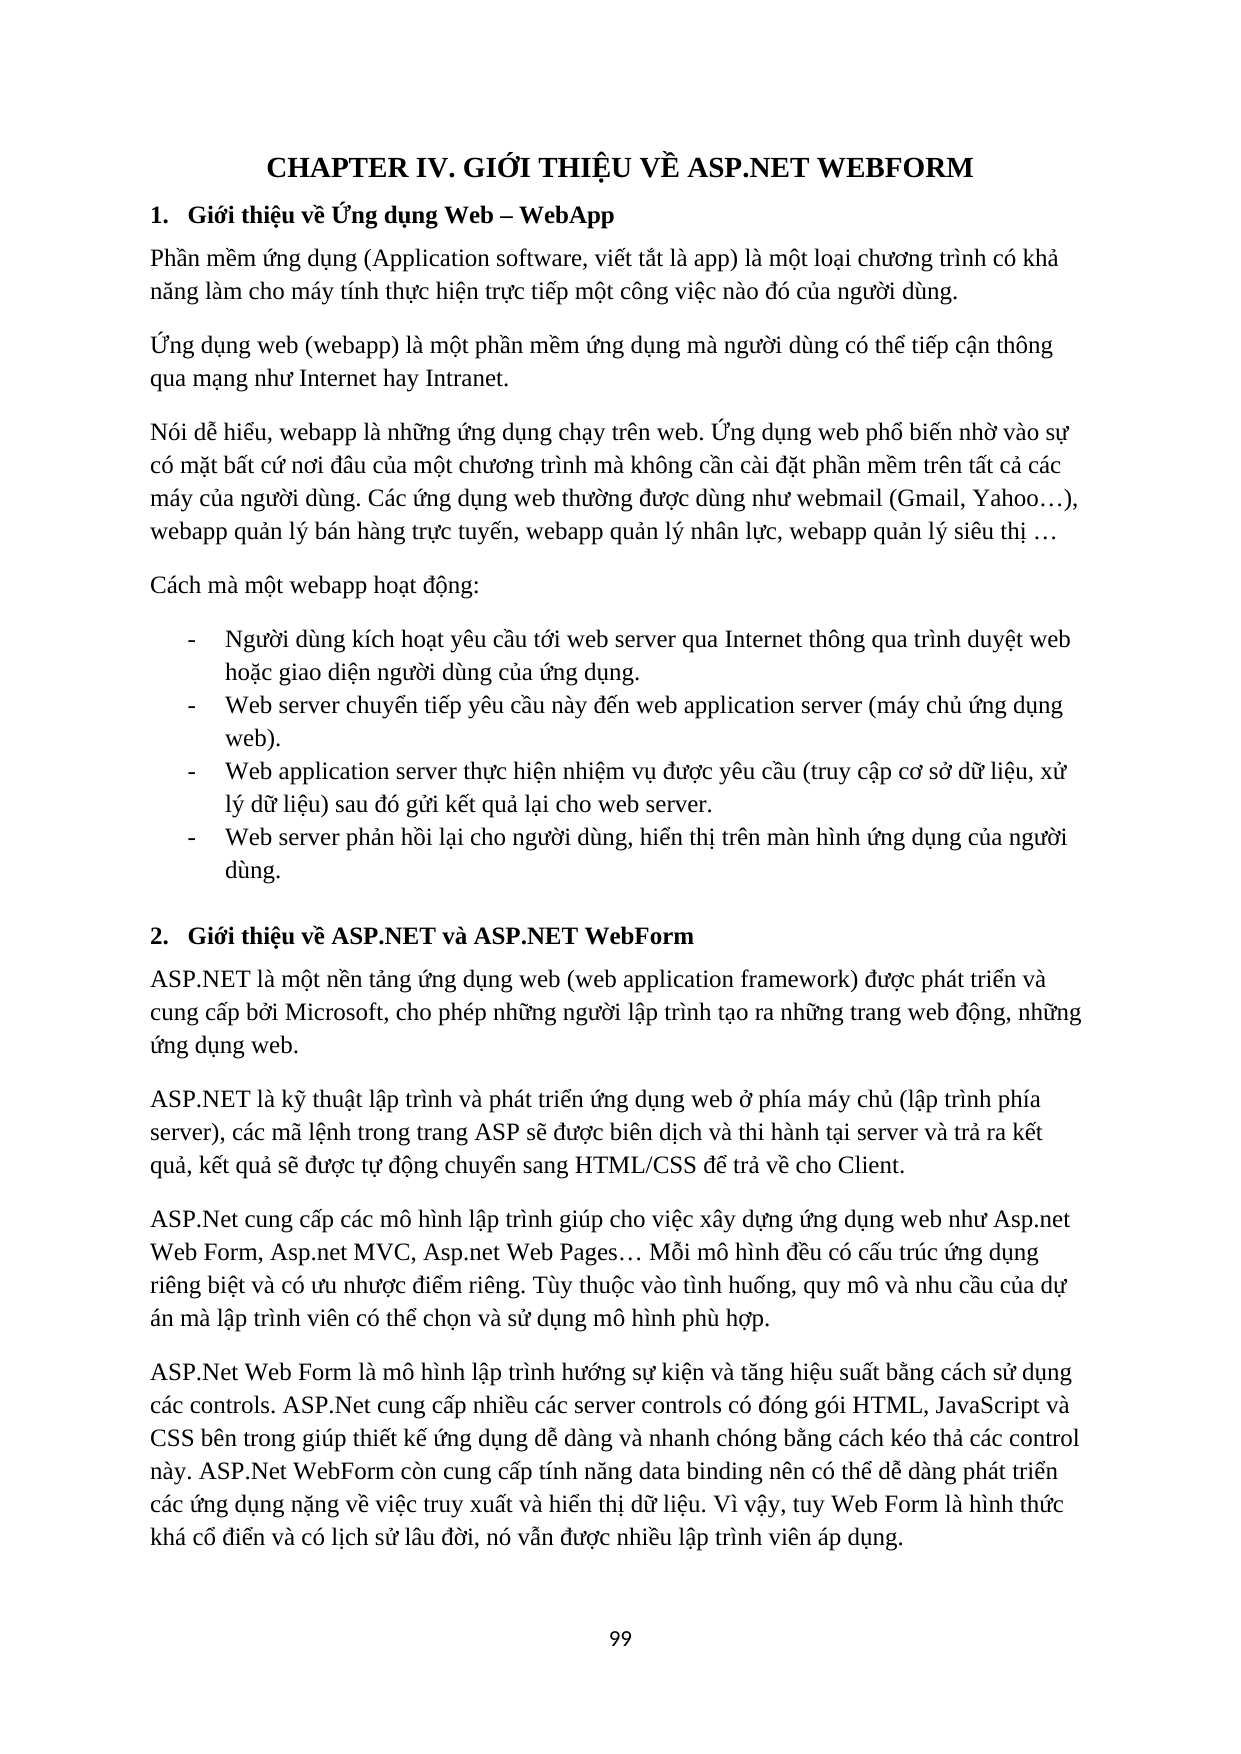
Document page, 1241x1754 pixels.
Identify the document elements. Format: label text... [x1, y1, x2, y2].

list Giới thiệu về Ứng dụng Web – WebApp [150, 200, 1090, 229]
list Web server phản hồi lại cho người dùng, hiển thị trên màn hình ứng dụng của người dùng. [187, 822, 1090, 884]
text ASP.Net Web Form là mô hình lập trình hướng sự kiện và tăng hiệu suất bằng cách sử dụng các controls. ASP.Net cung cấp nhiều các server controls có đóng gói HTML, JavaScript và CSS bên trong giúp thiết kế ứng dụng dễ dàng và nhanh chóng bằng cách kéo thả các control này. ASP.Net WebForm còn cung cấp tính năng data binding nên có thể dễ dàng phát triển các ứng dụng nặng về việc truy xuất và hiển thị dữ liệu. Vì vậy, tuy Web Form là hình thức khá cổ điển và có lịch sử lâu đời, nó vẫn được nhiều lập trình viên áp dụng. [150, 1357, 1090, 1551]
list Web server chuyển tiếp yêu cầu này đến web application server (máy chủ ứng dụng web). [187, 690, 1090, 752]
list Người dùng kích hoạt yêu cầu tới web server qua Internet thông qua trình duyệt web hoặc giao diện người dùng của ứng dụng. [187, 624, 1090, 686]
text Ứng dụng web (webapp) là một phần mềm ứng dụng mà người dùng có thể tiếp cận thông qua mạng như Internet hay Intranet. [150, 330, 1090, 392]
text ASP.NET là kỹ thuật lập trình và phát triển ứng dụng web ở phía máy chủ (lập trình phía server), các mã lệnh trong trang ASP sẽ được biên dịch và thi hành tại server và trả ra kết quả, kết quả sẽ được tự động chuyển sang HTML/CSS để trả về cho Client. [150, 1084, 1090, 1179]
text ASP.Net cung cấp các mô hình lập trình giúp cho việc xây dựng ứng dụng web như Asp.net Web Form, Asp.net MVC, Asp.net Web Pages… Mỗi mô hình đều có cấu trúc ứng dụng riêng biệt và có ưu nhược điểm riêng. Tùy thuộc vào tình huống, quy mô và nhu cầu của dự án mà lập trình viên có thể chọn và sử dụng mô hình phù hợp. [150, 1204, 1090, 1332]
text Cách mà một webapp hoạt động: [150, 570, 1090, 599]
text Phần mềm ứng dụng (Application software, viết tắt là app) là một loại chương trình có khả năng làm cho máy tính thực hiện trực tiếp một công việc nào đó của người dùng. [150, 243, 1090, 305]
text ASP.NET là một nền tảng ứng dụng web (web application framework) được phát triển và cung cấp bởi Microsoft, cho phép những người lập trình tạo ra những trang web động, những ứng dụng web. [150, 964, 1090, 1059]
subtitle CHAPTER IV. GIỚI THIỆU VỀ ASP.NET WEBFORM [150, 150, 1090, 183]
list Giới thiệu về ASP.NET và ASP.NET WebForm [150, 921, 1090, 950]
text Nói dễ hiểu, webapp là những ứng dụng chạy trên web. Ứng dụng web phổ biến nhờ vào sự có mặt bất cứ nơi đâu của một chương trình mà không cần cài đặt phần mềm trên tất cả các máy của người dùng. Các ứng dụng web thường được dùng như webmail (Gmail, Yahoo…), webapp quản lý bán hàng trực tuyến, webapp quản lý nhân lực, webapp quản lý siêu thị … [150, 417, 1090, 545]
list Web application server thực hiện nhiệm vụ được yêu cầu (truy cập cơ sở dữ liệu, xử lý dữ liệu) sau đó gửi kết quả lại cho web server. [187, 756, 1090, 818]
